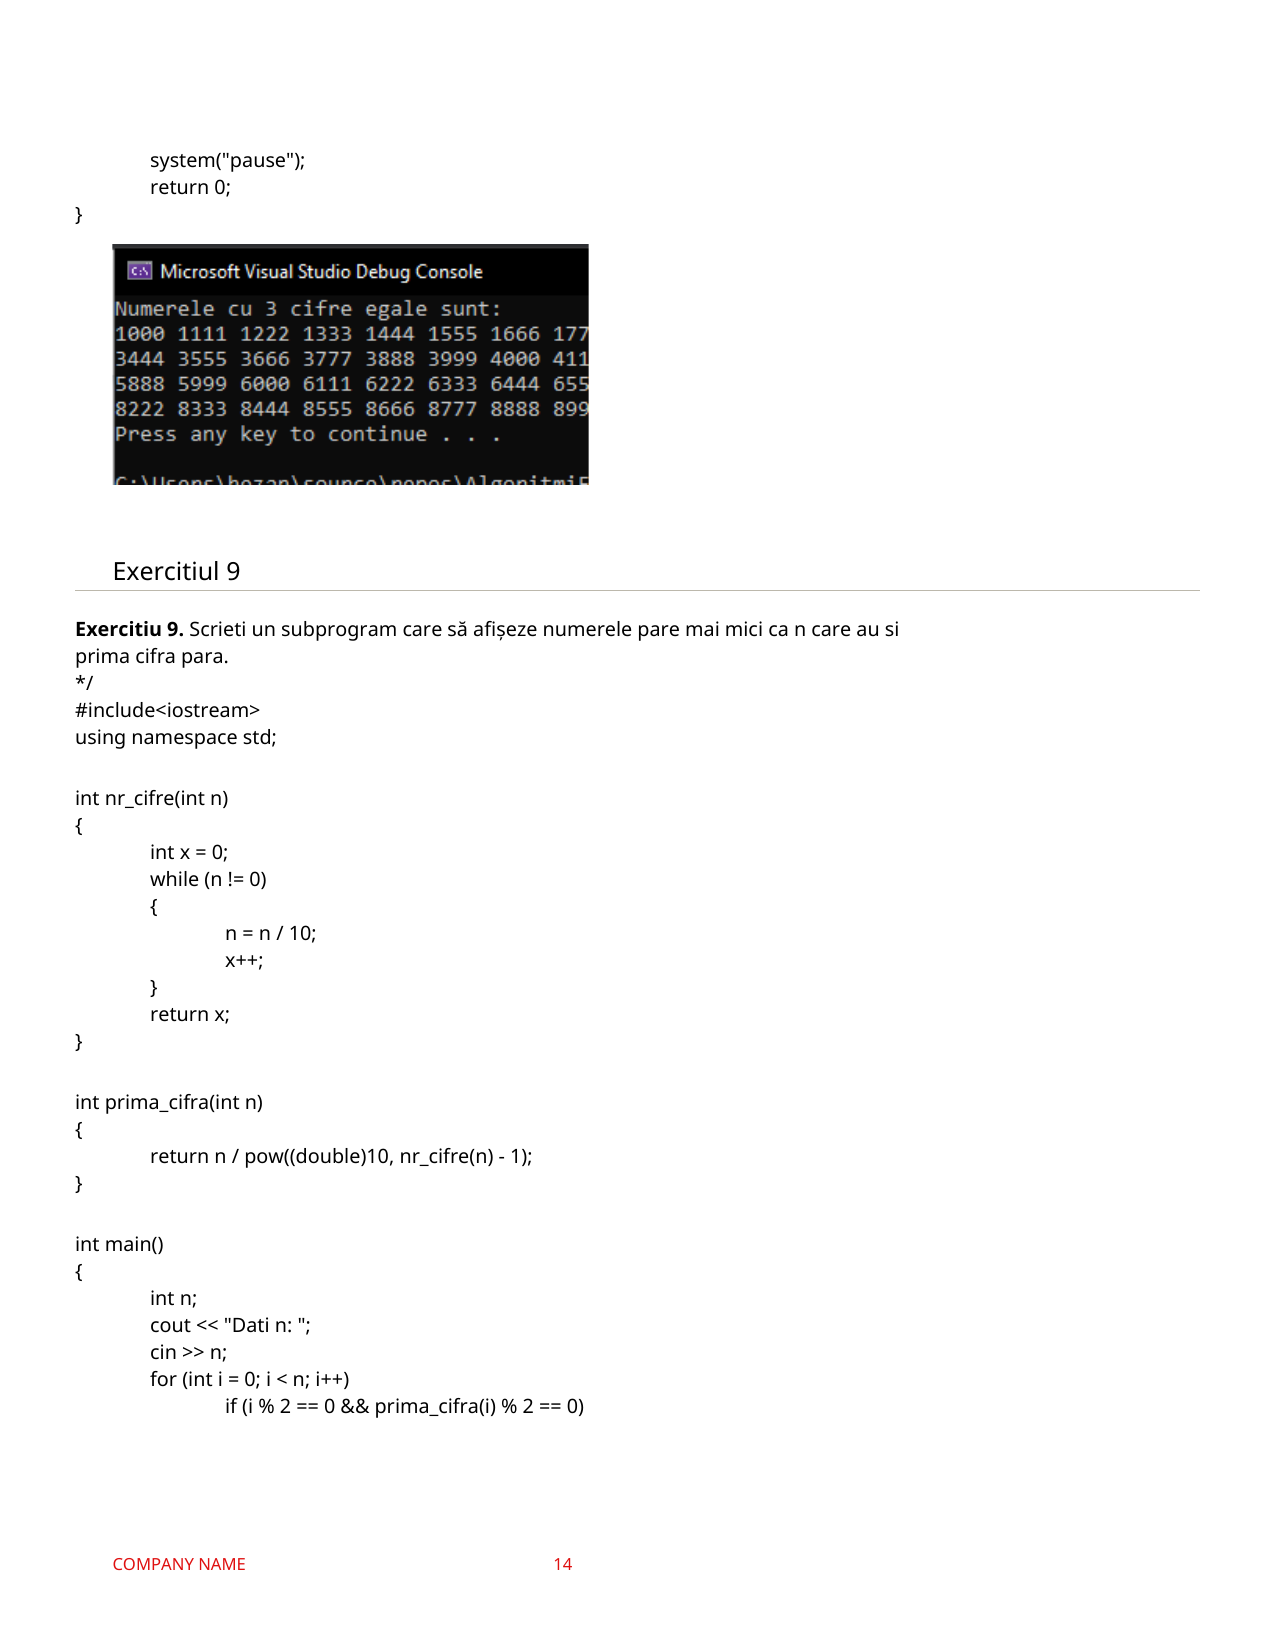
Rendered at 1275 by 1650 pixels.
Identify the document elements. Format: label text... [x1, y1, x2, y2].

text if (i % 2 == 0 && prima_cifra(i) % 2 == 0) [75, 1392, 1200, 1419]
text return n / pow((double)10, nr_cifre(n) - 1); [75, 1142, 1200, 1169]
text */ [75, 670, 1200, 697]
text return x; [75, 1001, 1200, 1027]
text int nr_cifre(int n) [75, 785, 1200, 812]
text } [75, 973, 1200, 1001]
text cin >> n; [75, 1338, 1200, 1365]
text { [75, 893, 1200, 919]
text while (n != 0) [75, 866, 1200, 893]
text { [75, 812, 1200, 839]
text x++; [75, 947, 1200, 973]
text int main() [75, 1231, 1200, 1257]
text } [75, 1169, 1200, 1196]
text Exercitiu 9. Scrieti un subprogram care să afişeze numerele pare mai mici ca n care au si [75, 616, 1200, 643]
text } [75, 201, 1200, 227]
text int x = 0; [75, 839, 1200, 866]
text n = n / 10; [75, 919, 1200, 947]
text for (int i = 0; i < n; i++) [75, 1365, 1200, 1392]
text { [75, 1257, 1200, 1284]
text cout << "Dati n: "; [75, 1311, 1200, 1338]
text system("pause"); [75, 147, 1200, 173]
text int n; [75, 1284, 1200, 1311]
text return 0; [75, 173, 1200, 201]
picture [112, 244, 589, 485]
text #include<iostream> [75, 697, 1200, 724]
text { [75, 1116, 1200, 1142]
text prima cifra para. [75, 643, 1200, 670]
text using namespace std; [75, 724, 1200, 751]
text } [75, 1027, 1200, 1054]
subtitle Exercitiul 9 [75, 553, 1200, 590]
text int prima_cifra(int n) [75, 1088, 1200, 1116]
